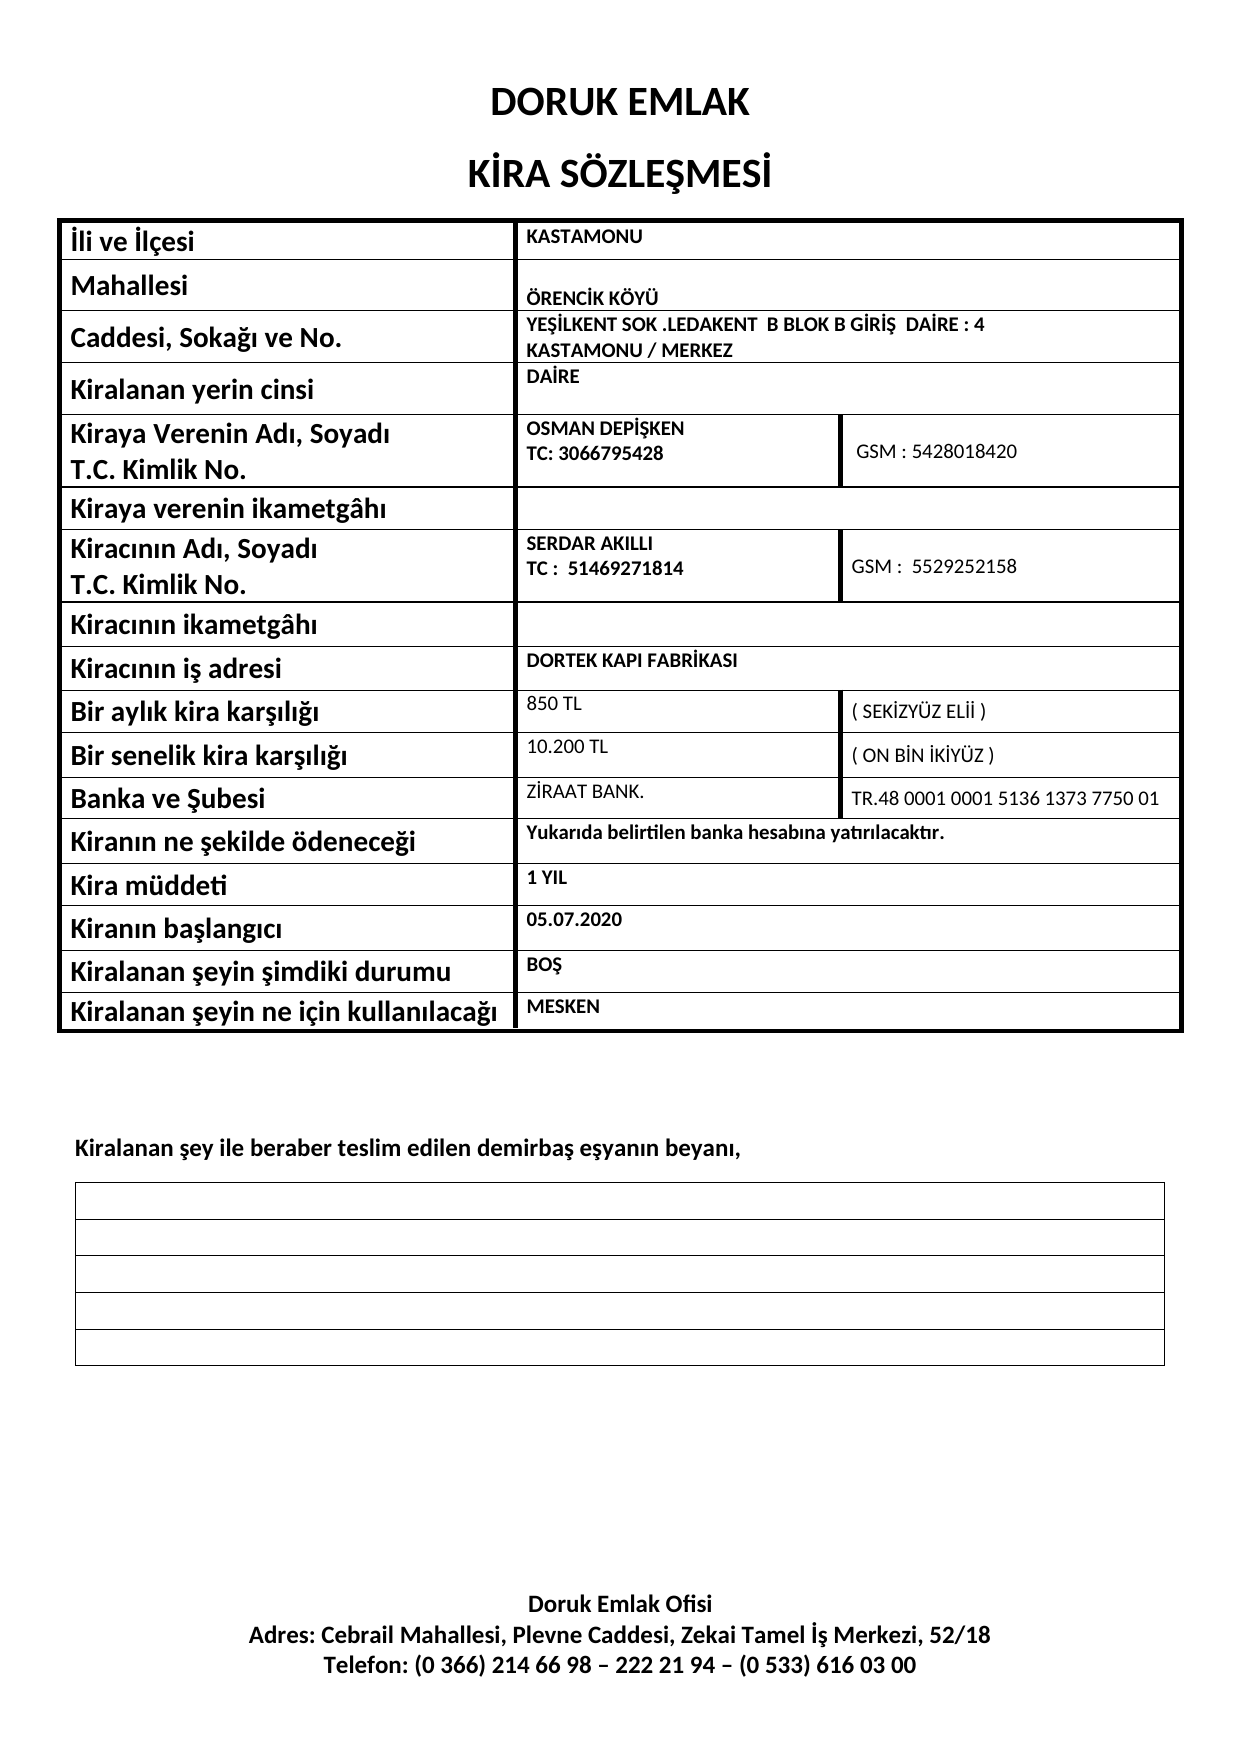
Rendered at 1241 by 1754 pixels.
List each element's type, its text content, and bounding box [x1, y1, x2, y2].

table_cell Kiralanan şeyin şimdiki durumu [62, 951, 513, 992]
table_cell ZİRAAT BANK. [518, 778, 838, 818]
table_cell YEŞİLKENT SOK .LEDAKENT B BLOK B GİRİŞ DAİRE : 4 KASTAMONU / MERKEZ [518, 311, 1179, 362]
text KİRA SÖZLEŞMESİ [75, 147, 1165, 197]
table_cell Yukarıda belirtilen banka hesabına yatırılacaktır. [518, 819, 1179, 863]
table_cell Kiraya verenin ikametgâhı [62, 488, 513, 529]
table_cell Caddesi, Sokağı ve No. [62, 311, 513, 362]
table_cell Bir aylık kira karşılığı [62, 691, 513, 732]
table_cell Kiralanan yerin cinsi [62, 363, 513, 414]
table_cell Kira müddeti [62, 864, 513, 905]
table_cell 850 TL [518, 691, 838, 732]
table_cell Kiralanan şeyin ne için kullanılacağı [62, 993, 513, 1028]
table_cell OSMAN DEPİŞKEN TC: 3066795428 [518, 415, 838, 486]
table_header KASTAMONU [518, 223, 1179, 258]
table_cell GSM : 5428018420 [843, 415, 1179, 486]
table_header İli ve İlçesi [62, 223, 513, 258]
table_cell DORTEK KAPI FABRİKASI [518, 647, 1179, 689]
table_cell [518, 488, 1179, 529]
text Kiralanan şey ile beraber teslim edilen demirbaş eşyanın beyanı, [75, 1132, 1165, 1163]
table_cell Kiracının iş adresi [62, 647, 513, 689]
table_cell ( SEKİZYÜZ ELİİ ) [843, 691, 1179, 732]
table_cell [76, 1293, 1164, 1328]
table_cell [76, 1220, 1164, 1255]
table_cell 1 YIL [518, 864, 1179, 905]
table_cell BOŞ [518, 951, 1179, 992]
table_cell Kiraya Verenin Adı, Soyadı T.C. Kimlik No. [62, 415, 513, 486]
table_cell [76, 1256, 1164, 1292]
table_header [76, 1183, 1164, 1218]
table_cell Banka ve Şubesi [62, 778, 513, 818]
table_cell TR.48 0001 0001 5136 1373 7750 01 [843, 778, 1179, 818]
table_cell SERDAR AKILLI TC : 51469271814 [518, 530, 838, 601]
table_cell DAİRE [518, 363, 1179, 414]
table_cell 05.07.2020 [518, 906, 1179, 950]
text DORUK EMLAK [75, 75, 1165, 126]
table_cell Kiracının Adı, Soyadı T.C. Kimlik No. [62, 530, 513, 601]
table_cell [518, 603, 1179, 646]
table_cell [76, 1330, 1164, 1365]
table_cell MESKEN [518, 993, 1179, 1028]
table_cell Kiranın ne şekilde ödeneceği [62, 819, 513, 863]
table_cell ÖRENCİK KÖYÜ [518, 260, 1179, 310]
table_cell Kiracının ikametgâhı [62, 603, 513, 646]
table_cell Kiranın başlangıcı [62, 906, 513, 950]
table_cell Mahallesi [62, 260, 513, 310]
table_cell ( ON BİN İKİYÜZ ) [843, 733, 1179, 777]
table_cell 10.200 TL [518, 733, 838, 777]
table_cell Bir senelik kira karşılığı [62, 733, 513, 777]
table_cell GSM : 5529252158 [843, 530, 1179, 601]
